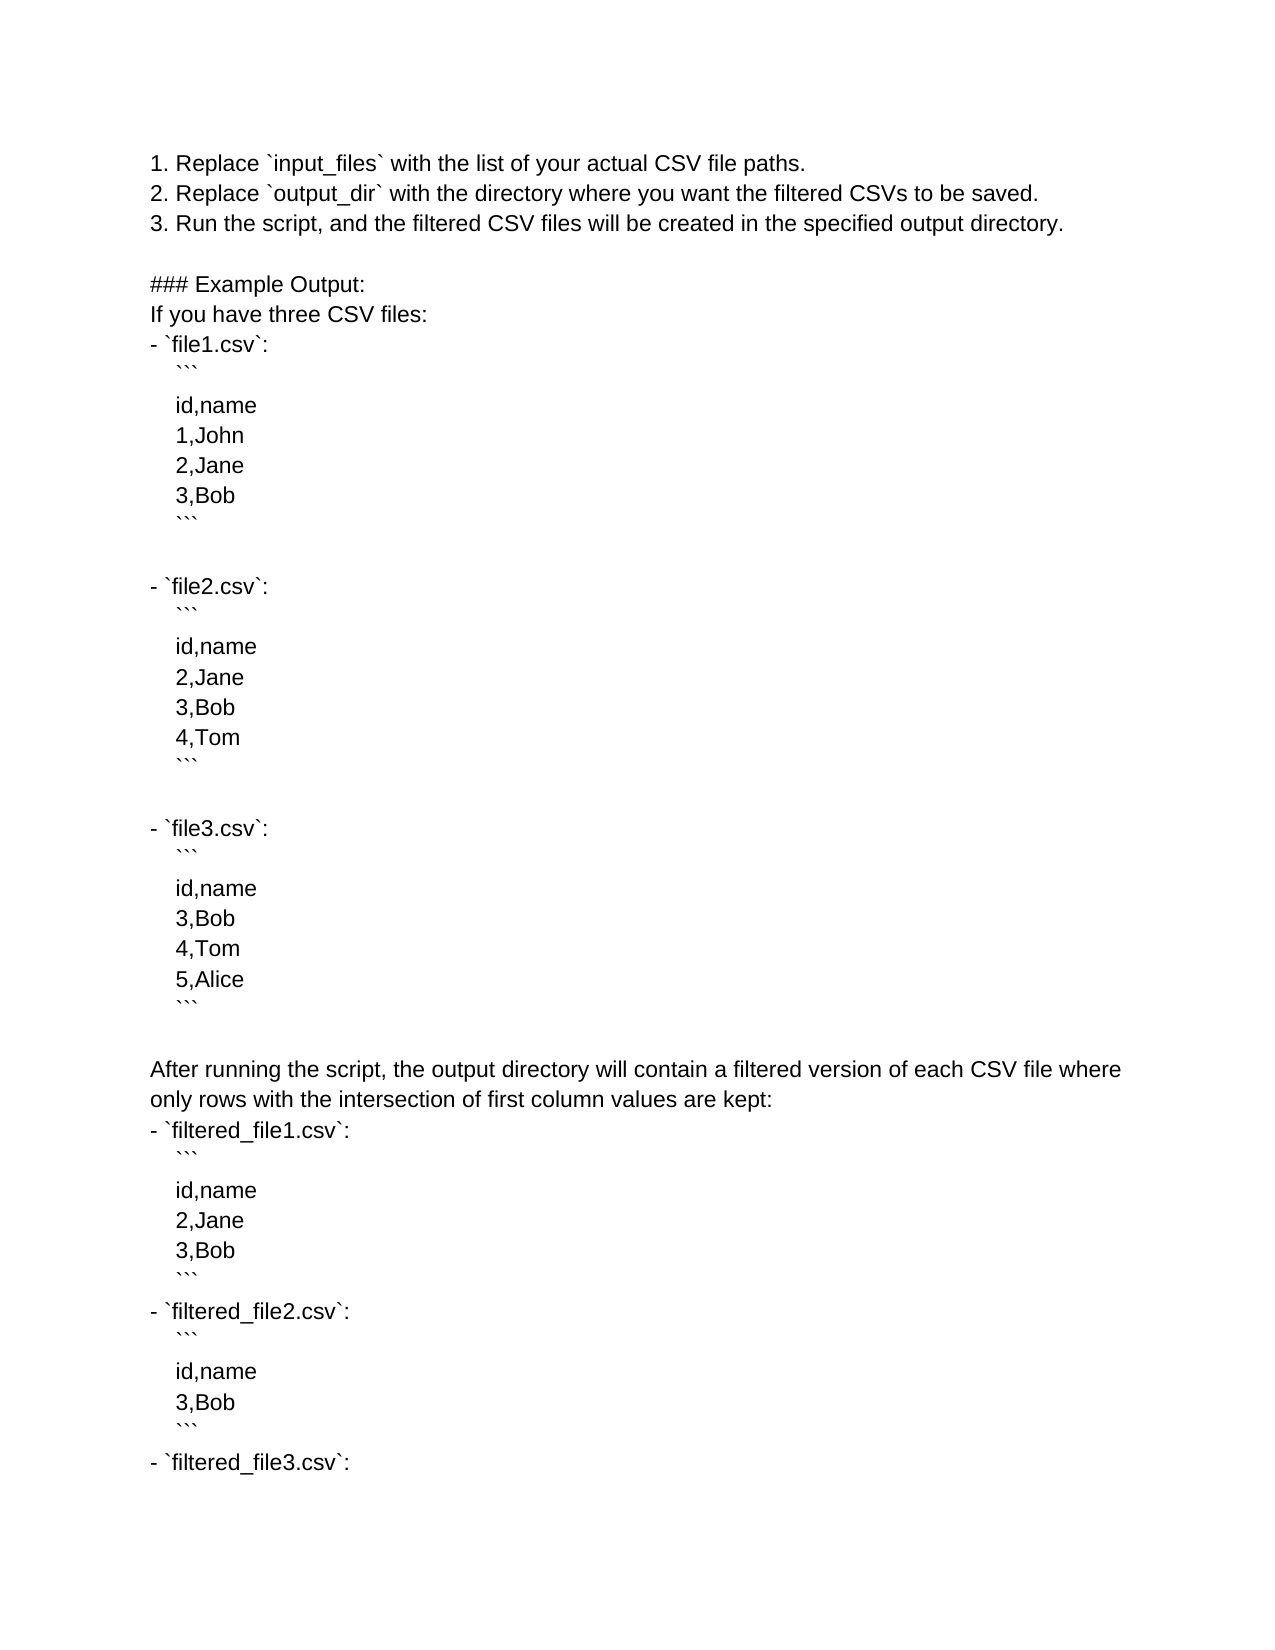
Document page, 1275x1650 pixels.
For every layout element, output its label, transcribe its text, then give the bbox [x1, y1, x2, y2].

text ``` [150, 1419, 1125, 1445]
text ``` [150, 845, 1125, 871]
text 2,Jane [150, 452, 1125, 478]
text 3,Bob [150, 694, 1125, 720]
text 3,Bob [150, 905, 1125, 932]
text ``` [150, 754, 1125, 781]
text ``` [150, 996, 1125, 1022]
text 2. Replace `output_dir` with the directory where you want the filtered CSVs to be saved. [150, 180, 1125, 207]
text After running the script, the output directory will contain a filtered version of each CSV file where only rows with the intersection of first column values are kept: [150, 1056, 1125, 1113]
text id,name [150, 1177, 1125, 1203]
text 4,Tom [150, 935, 1125, 962]
text 1. Replace `input_files` with the list of your actual CSV file paths. [150, 150, 1125, 176]
text ``` [150, 1268, 1125, 1294]
text 2,Jane [150, 1207, 1125, 1234]
text id,name [150, 875, 1125, 901]
text ``` [150, 512, 1125, 539]
text - `file1.csv`: [150, 331, 1125, 358]
text - `filtered_file3.csv`: [150, 1449, 1125, 1475]
text - `file2.csv`: [150, 573, 1125, 599]
text - `file3.csv`: [150, 814, 1125, 841]
text ``` [150, 361, 1125, 388]
text 1,John [150, 422, 1125, 448]
text id,name [150, 392, 1125, 418]
text - `filtered_file1.csv`: [150, 1117, 1125, 1143]
text 3. Run the script, and the filtered CSV files will be created in the specified output directory. [150, 210, 1125, 237]
text ### Example Output: [150, 271, 1125, 297]
text 5,Alice [150, 966, 1125, 992]
text 3,Bob [150, 1388, 1125, 1415]
text id,name [150, 633, 1125, 660]
text - `filtered_file2.csv`: [150, 1298, 1125, 1324]
text ``` [150, 1147, 1125, 1173]
text ``` [150, 1328, 1125, 1354]
text ``` [150, 603, 1125, 629]
text 2,Jane [150, 663, 1125, 690]
text 3,Bob [150, 1237, 1125, 1264]
text If you have three CSV files: [150, 301, 1125, 327]
text 4,Tom [150, 724, 1125, 750]
text id,name [150, 1358, 1125, 1385]
text 3,Bob [150, 482, 1125, 509]
